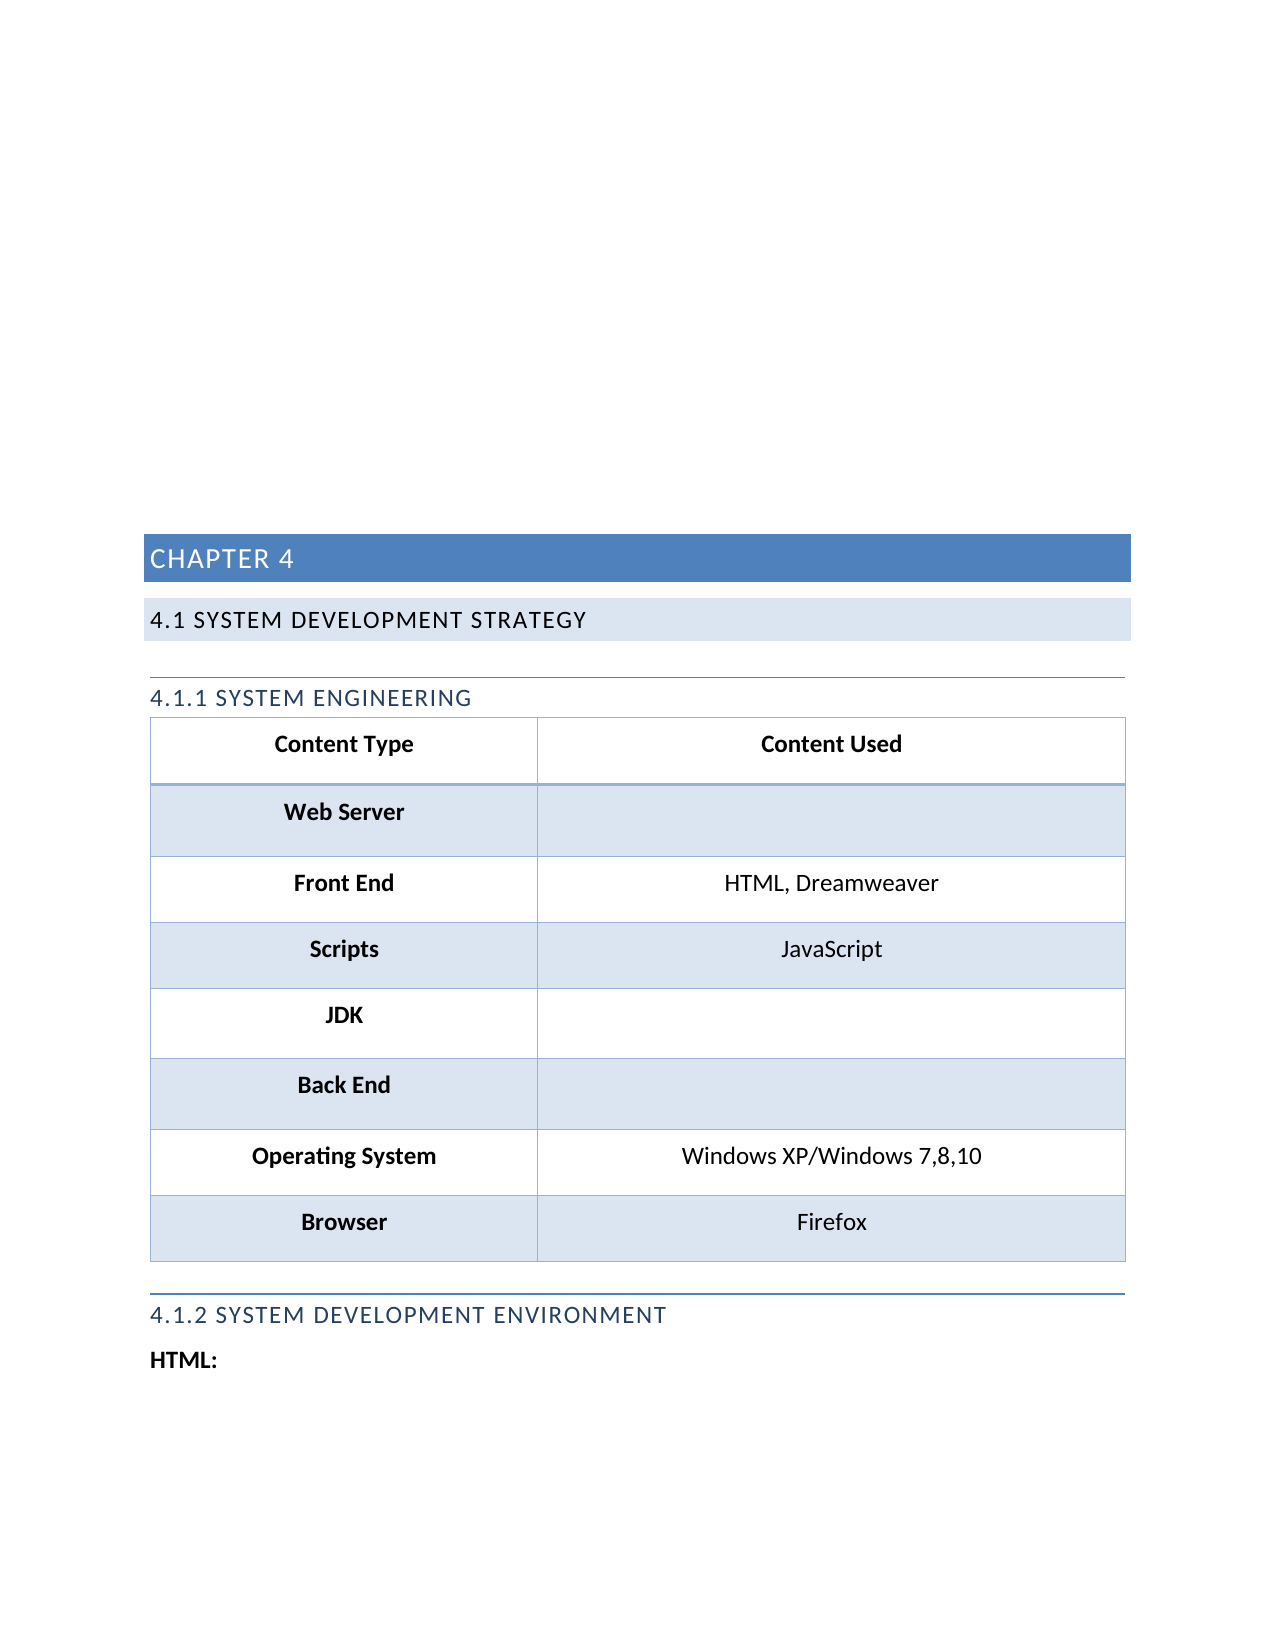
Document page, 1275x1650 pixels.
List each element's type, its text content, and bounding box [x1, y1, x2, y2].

subtitle 4.1.2 SYSTEM DEVELOPMENT ENVIRONMENT [150, 1295, 1125, 1329]
table_cell [538, 786, 1125, 856]
table_cell Firefox [538, 1196, 1125, 1261]
table_cell Back End [151, 1059, 537, 1129]
subtitle 4.1.1 SYSTEM ENGINEERING [150, 678, 1125, 713]
table_cell Windows XP/Windows 7,8,10 [538, 1130, 1125, 1195]
table_cell JDK [151, 989, 537, 1058]
table_header Content Type [151, 718, 537, 783]
table_cell [538, 1059, 1125, 1129]
subtitle 4.1 SYSTEM DEVELOPMENT STRATEGY [150, 604, 1125, 634]
table_cell Operating System [151, 1130, 537, 1195]
text HTML: [150, 1344, 1125, 1375]
table_cell Front End [151, 857, 537, 922]
table_cell Scripts [151, 923, 537, 988]
table_cell [538, 989, 1125, 1058]
table_cell JavaScript [538, 923, 1125, 988]
table_cell HTML, Dreamweaver [538, 857, 1125, 922]
table_header Content Used [538, 718, 1125, 783]
table_cell Browser [151, 1196, 537, 1261]
subtitle CHAPTER 4 [150, 540, 1125, 576]
table_cell Web Server [151, 786, 537, 856]
